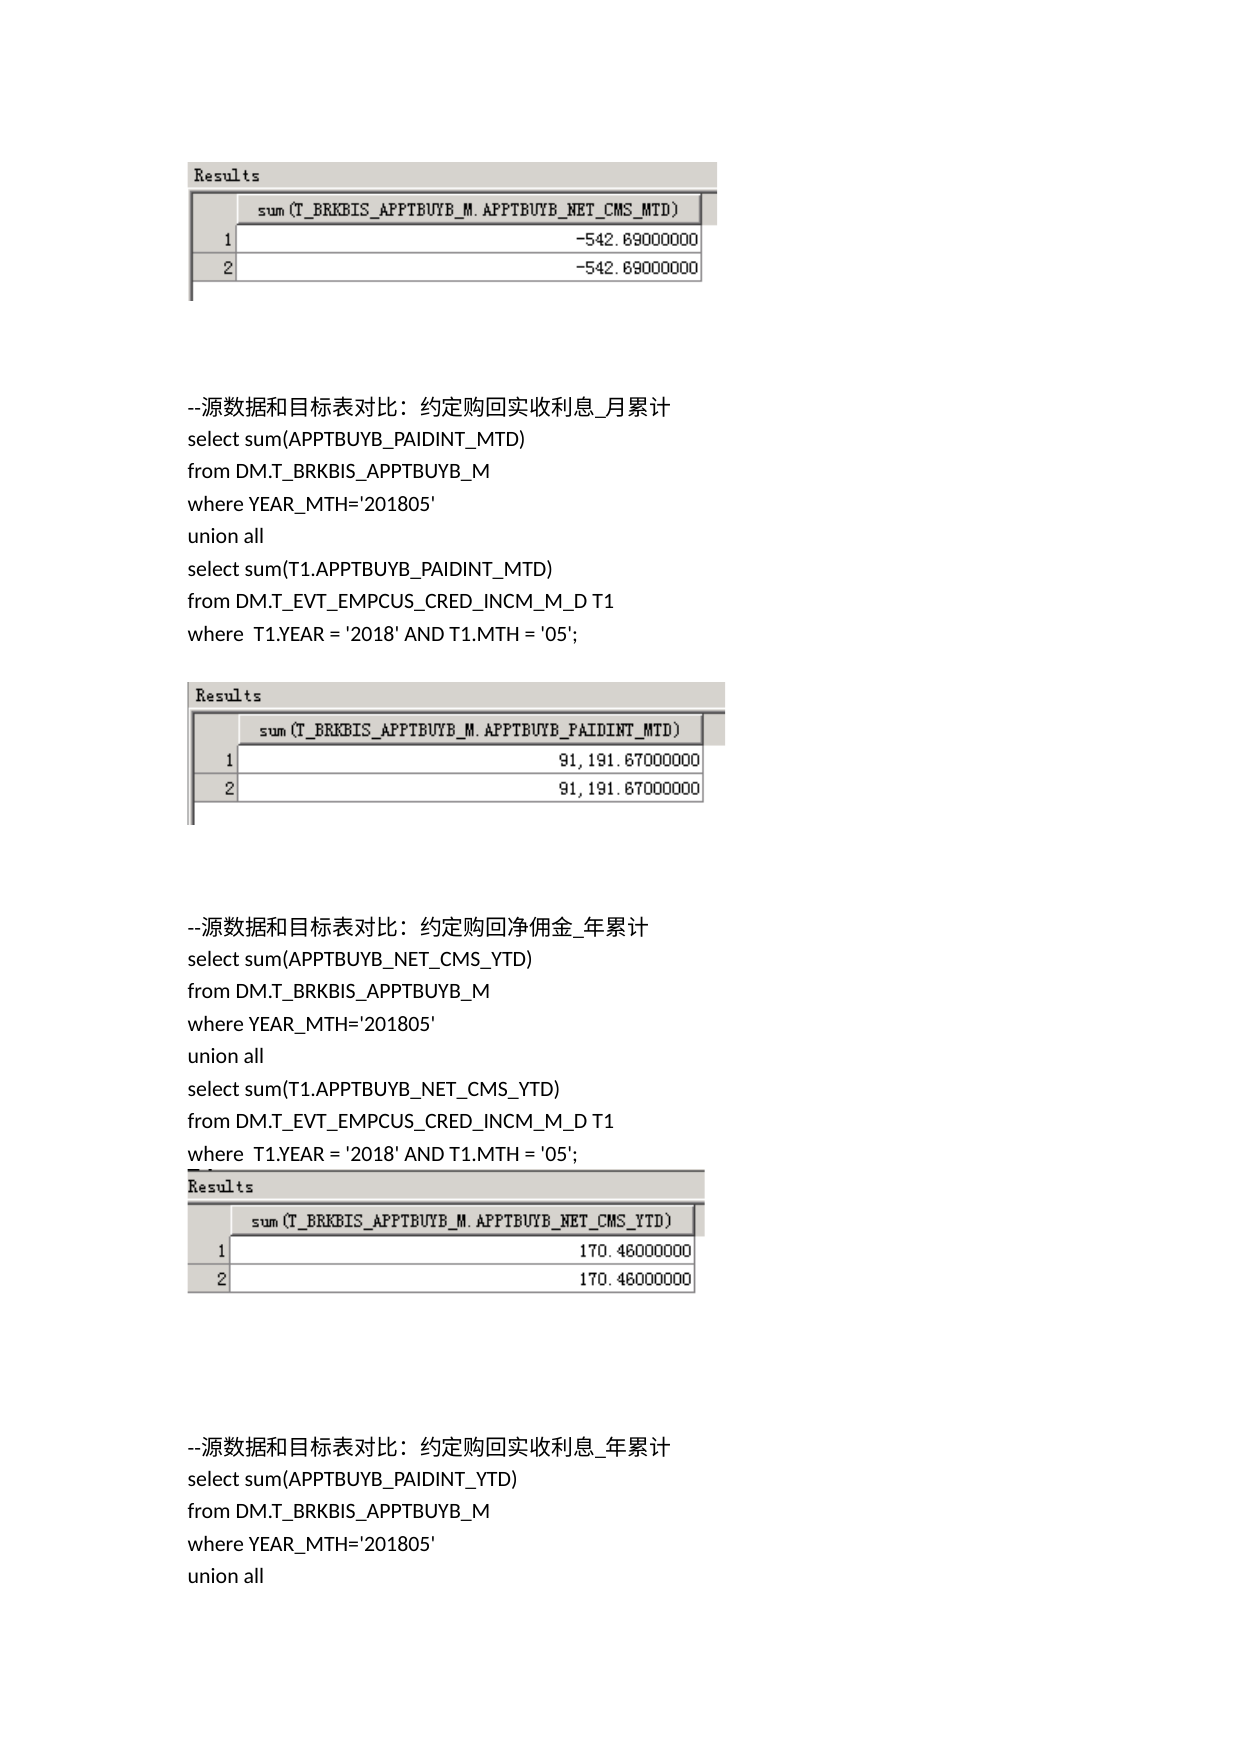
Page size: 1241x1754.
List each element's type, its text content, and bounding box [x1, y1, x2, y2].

text union all [187, 1559, 1053, 1592]
picture [187, 1169, 705, 1306]
text from DM.T_BRKBIS_APPTBUYB_M [187, 454, 1053, 487]
picture [187, 162, 718, 301]
text union all [187, 519, 1053, 552]
text from DM.T_EVT_EMPCUS_CRED_INCM_M_D T1 [187, 584, 1053, 617]
text where YEAR_MTH='201805' [187, 1007, 1053, 1039]
text union all [187, 1039, 1053, 1072]
text where YEAR_MTH='201805' [187, 487, 1053, 519]
text --源数据和目标表对比：约定购回实收利息_年累计 [187, 1429, 1053, 1462]
text select sum(T1.APPTBUYB_NET_CMS_YTD) [187, 1072, 1053, 1104]
text from DM.T_BRKBIS_APPTBUYB_M [187, 1494, 1053, 1527]
text select sum(APPTBUYB_PAIDINT_YTD) [187, 1462, 1053, 1494]
text from DM.T_EVT_EMPCUS_CRED_INCM_M_D T1 [187, 1104, 1053, 1137]
text where YEAR_MTH='201805' [187, 1527, 1053, 1559]
text where T1.YEAR = '2018' AND T1.MTH = '05'; [187, 617, 1053, 649]
text select sum(T1.APPTBUYB_PAIDINT_MTD) [187, 552, 1053, 584]
text select sum(APPTBUYB_NET_CMS_YTD) [187, 942, 1053, 974]
text where T1.YEAR = '2018' AND T1.MTH = '05'; [187, 1137, 1053, 1169]
picture [187, 682, 725, 825]
text select sum(APPTBUYB_PAIDINT_MTD) [187, 422, 1053, 454]
text --源数据和目标表对比：约定购回实收利息_月累计 [187, 389, 1053, 422]
text --源数据和目标表对比：约定购回净佣金_年累计 [187, 909, 1053, 942]
text from DM.T_BRKBIS_APPTBUYB_M [187, 974, 1053, 1007]
